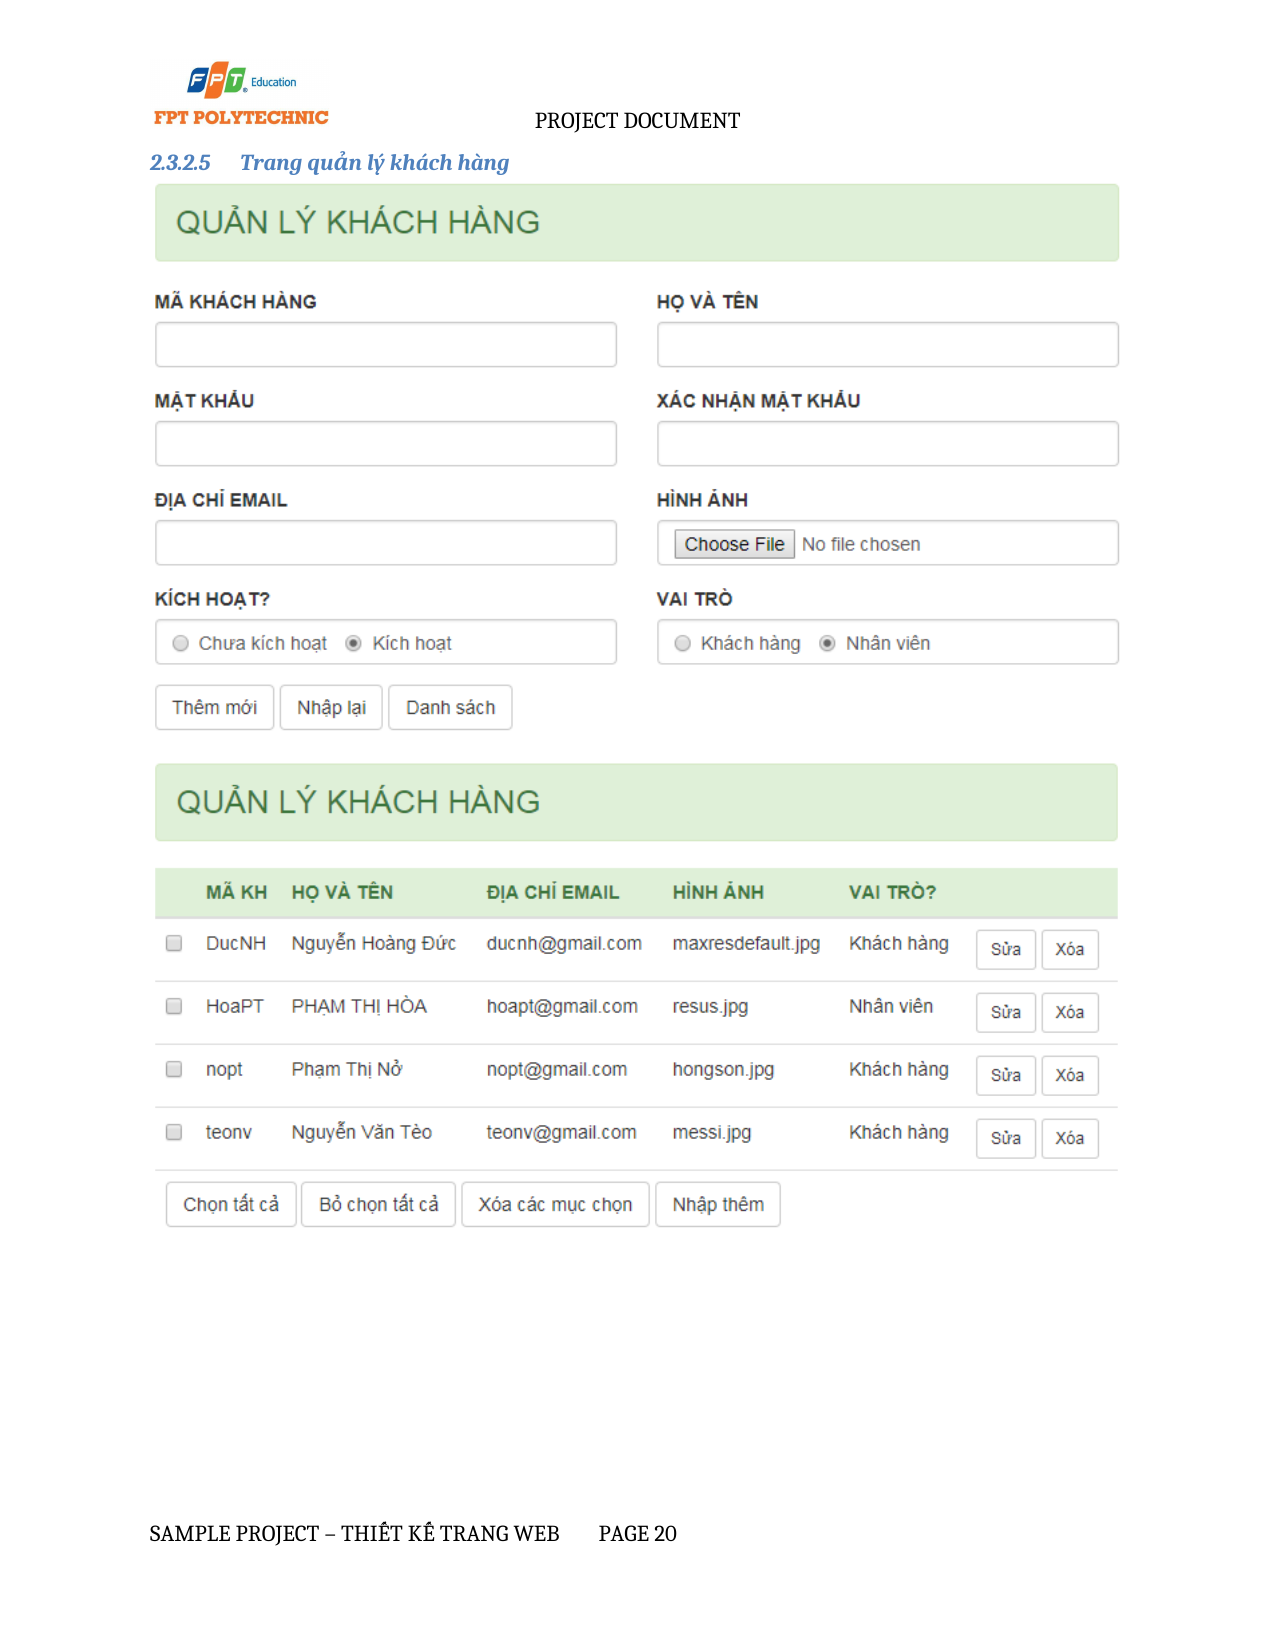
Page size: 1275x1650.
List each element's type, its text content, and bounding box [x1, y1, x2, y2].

subtitle Trang quản lý khách hàng [150, 150, 1125, 176]
picture [150, 59, 331, 129]
picture [150, 761, 1125, 1234]
picture [150, 180, 1125, 737]
